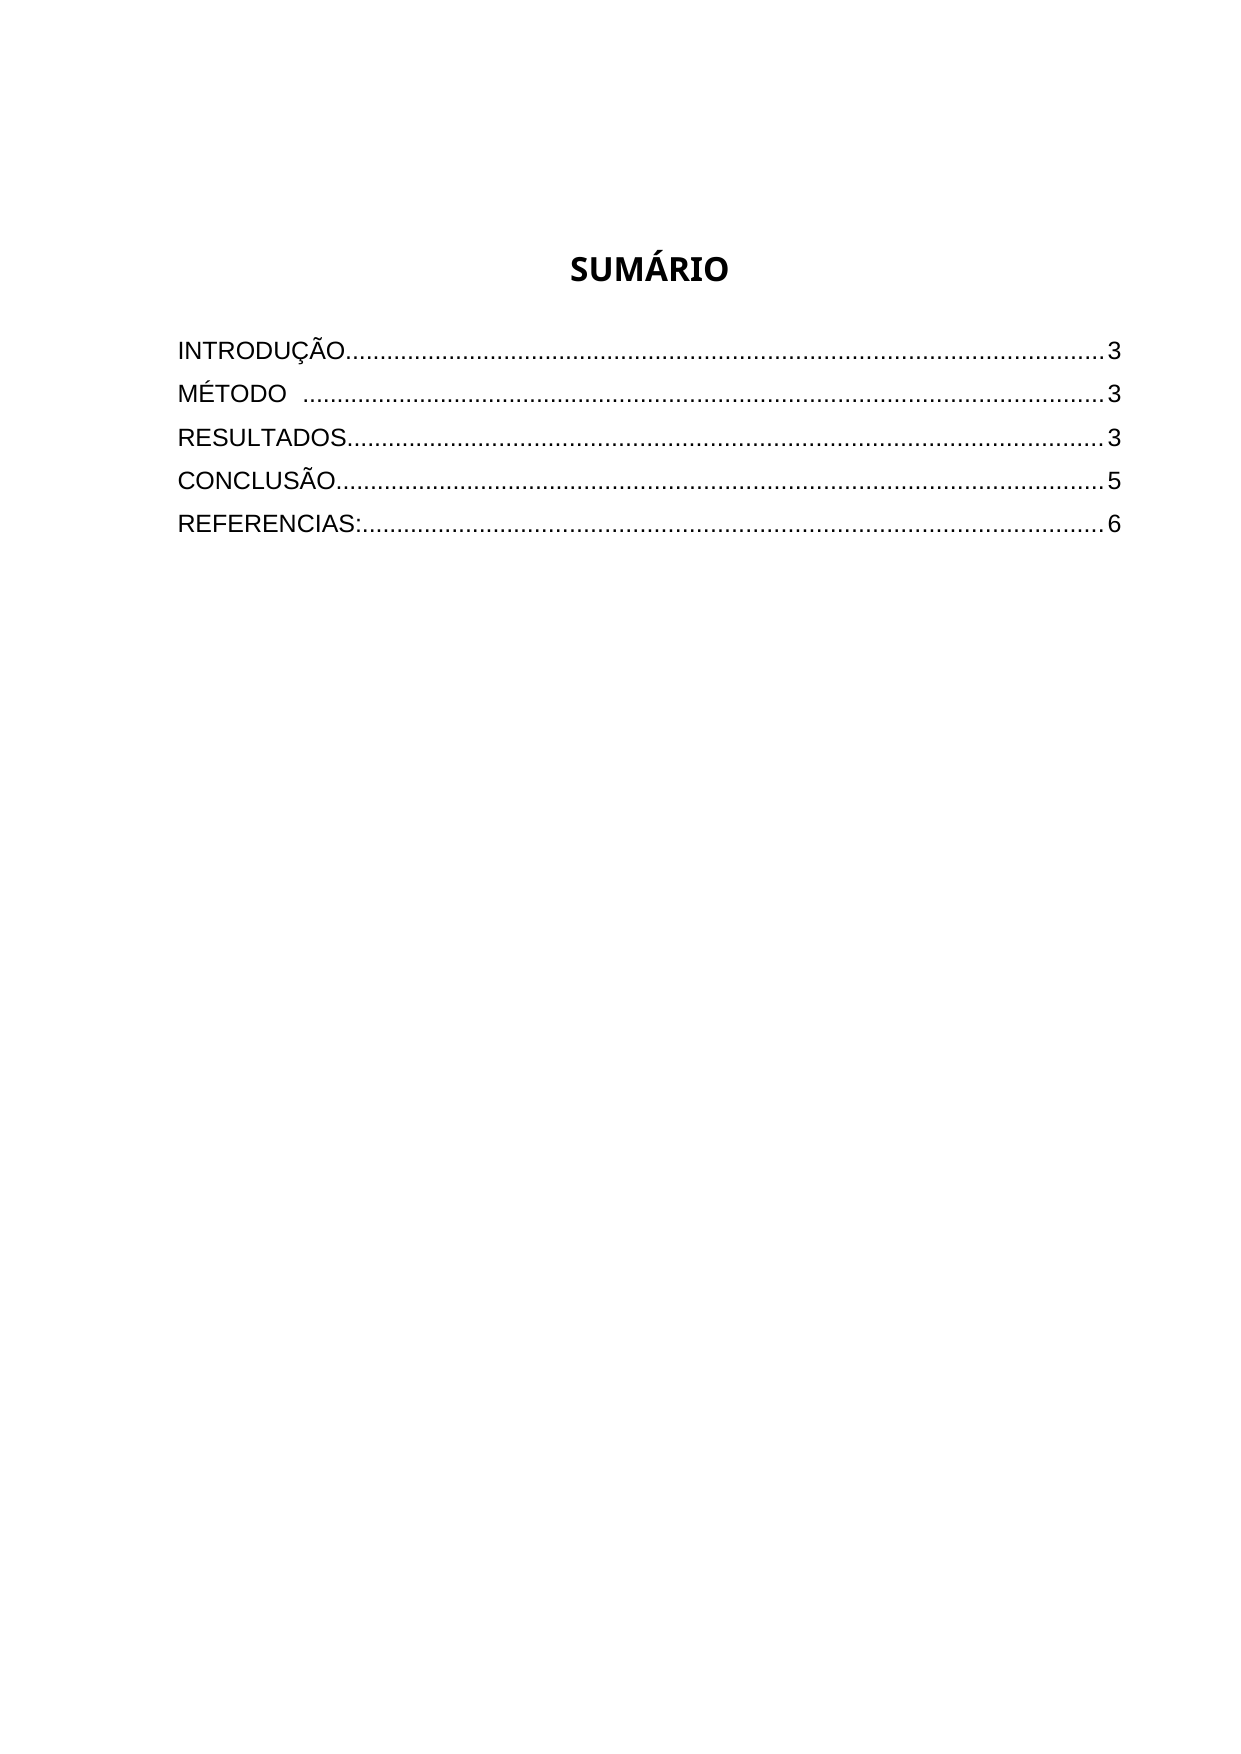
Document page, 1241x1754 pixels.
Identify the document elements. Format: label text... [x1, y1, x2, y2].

text CONCLUSÃO 5 [177, 466, 1122, 494]
text REFERENCIAS: 6 [177, 509, 1122, 537]
subtitle SUMÁRIO [177, 245, 1122, 291]
text INTRODUÇÃO 3 [177, 336, 1122, 365]
text RESULTADOS 3 [177, 422, 1122, 451]
text MÉTODO 3 [177, 379, 1122, 408]
